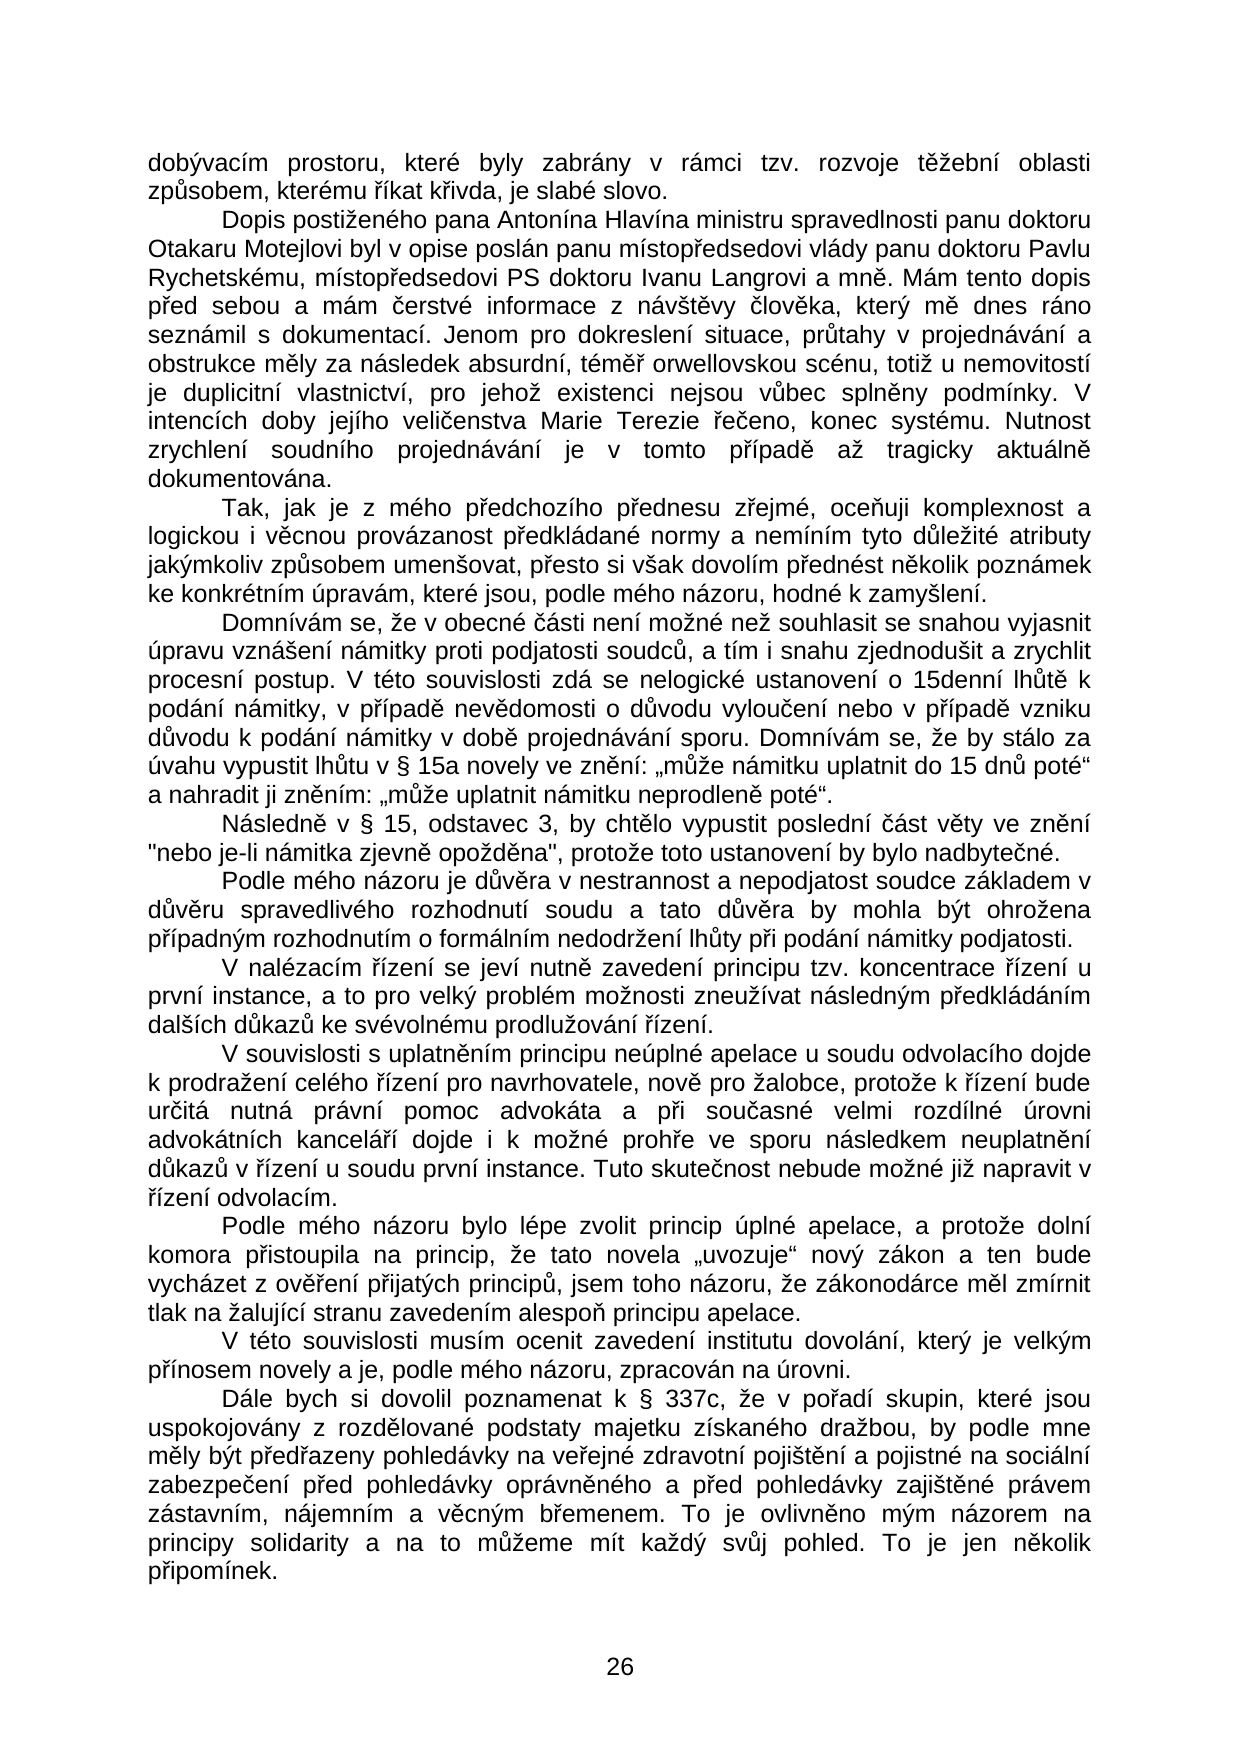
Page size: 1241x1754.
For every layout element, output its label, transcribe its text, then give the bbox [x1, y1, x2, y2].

text Podle mého názoru je důvěra v nestrannost a nepodjatost soudce základem v důvěru spravedlivého rozhodnutí soudu a tato důvěra by mohla být ohrožena případným rozhodnutím o formálním nedodržení lhůty při podání námitky podjatosti. [148, 866, 1093, 953]
text Dopis postiženého pana Antonína Hlavína ministru spravedlnosti panu doktoru Otakaru Motejlovi byl v opise poslán panu místopředsedovi vlády panu doktoru Pavlu Rychetskému, místopředsedovi PS doktoru Ivanu Langrovi a mně. Mám tento dopis před sebou a mám čerstvé informace z návštěvy člověka, který mě dnes ráno seznámil s dokumentací. Jenom pro dokreslení situace, průtahy v projednávání a obstrukce měly za následek absurdní, téměř orwellovskou scénu, totiž u nemovitostí je duplicitní vlastnictví, pro jehož existenci nejsou vůbec splněny podmínky. V intencích doby jejího veličenstva Marie Terezie řečeno, konec systému. Nutnost zrychlení soudního projednávání je v tomto případě až tragicky aktuálně dokumentována. [148, 205, 1093, 493]
text V souvislosti s uplatněním principu neúplné apelace u soudu odvolacího dojde k prodražení celého řízení pro navrhovatele, nově pro žalobce, protože k řízení bude určitá nutná právní pomoc advokáta a při současné velmi rozdílné úrovni advokátních kanceláří dojde i k možné prohře ve sporu následkem neuplatnění důkazů v řízení u soudu první instance. Tuto skutečnost nebude možné již napravit v řízení odvolacím. [148, 1039, 1093, 1211]
text Domnívám se, že v obecné části není možné než souhlasit se snahou vyjasnit úpravu vznášení námitky proti podjatosti soudců, a tím i snahu zjednodušit a zrychlit procesní postup. V této souvislosti zdá se nelogické ustanovení o 15denní lhůtě k podání námitky, v případě nevědomosti o důvodu vyloučení nebo v případě vzniku důvodu k podání námitky v době projednávání sporu. Domnívám se, že by stálo za úvahu vypustit lhůtu v § 15a novely ve znění: „může námitku uplatnit do 15 dnů poté“ a nahradit ji zněním: „může uplatnit námitku neprodleně poté“. [148, 608, 1093, 809]
text Dále bych si dovolil poznamenat k § 337c, že v pořadí skupin, které jsou uspokojovány z rozdělované podstaty majetku získaného dražbou, by podle mne měly být předřazeny pohledávky na veřejné zdravotní pojištění a pojistné na sociální zabezpečení před pohledávky oprávněného a před pohledávky zajištěné právem zástavním, nájemním a věcným břemenem. To je ovlivněno mým názorem na principy solidarity a na to můžeme mít každý svůj pohled. To je jen několik připomínek. [148, 1384, 1093, 1585]
text Podle mého názoru bylo lépe zvolit princip úplné apelace, a protože dolní komora přistoupila na princip, že tato novela „uvozuje“ nový zákon a ten bude vycházet z ověření přijatých principů, jsem toho názoru, že zákonodárce měl zmírnit tlak na žalující stranu zavedením alespoň principu apelace. [148, 1211, 1093, 1326]
text Následně v § 15, odstavec 3, by chtělo vypustit poslední část věty ve znění "nebo je-li námitka zjevně opožděna", protože toto ustanovení by bylo nadbytečné. [148, 809, 1093, 866]
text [148, 148, 1093, 205]
text Tak, jak je z mého předchozího přednesu zřejmé, oceňuji komplexnost a logickou i věcnou provázanost předkládané normy a nemíním tyto důležité atributy jakýmkoliv způsobem umenšovat, přesto si však dovolím přednést několik poznámek ke konkrétním úpravám, které jsou, podle mého názoru, hodné k zamyšlení. [148, 493, 1093, 608]
text V této souvislosti musím ocenit zavedení institutu dovolání, který je velkým přínosem novely a je, podle mého názoru, zpracován na úrovni. [148, 1326, 1093, 1384]
text V nalézacím řízení se jeví nutně zavedení principu tzv. koncentrace řízení u první instance, a to pro velký problém možnosti zneužívat následným předkládáním dalších důkazů ke svévolnému prodlužování řízení. [148, 953, 1093, 1039]
